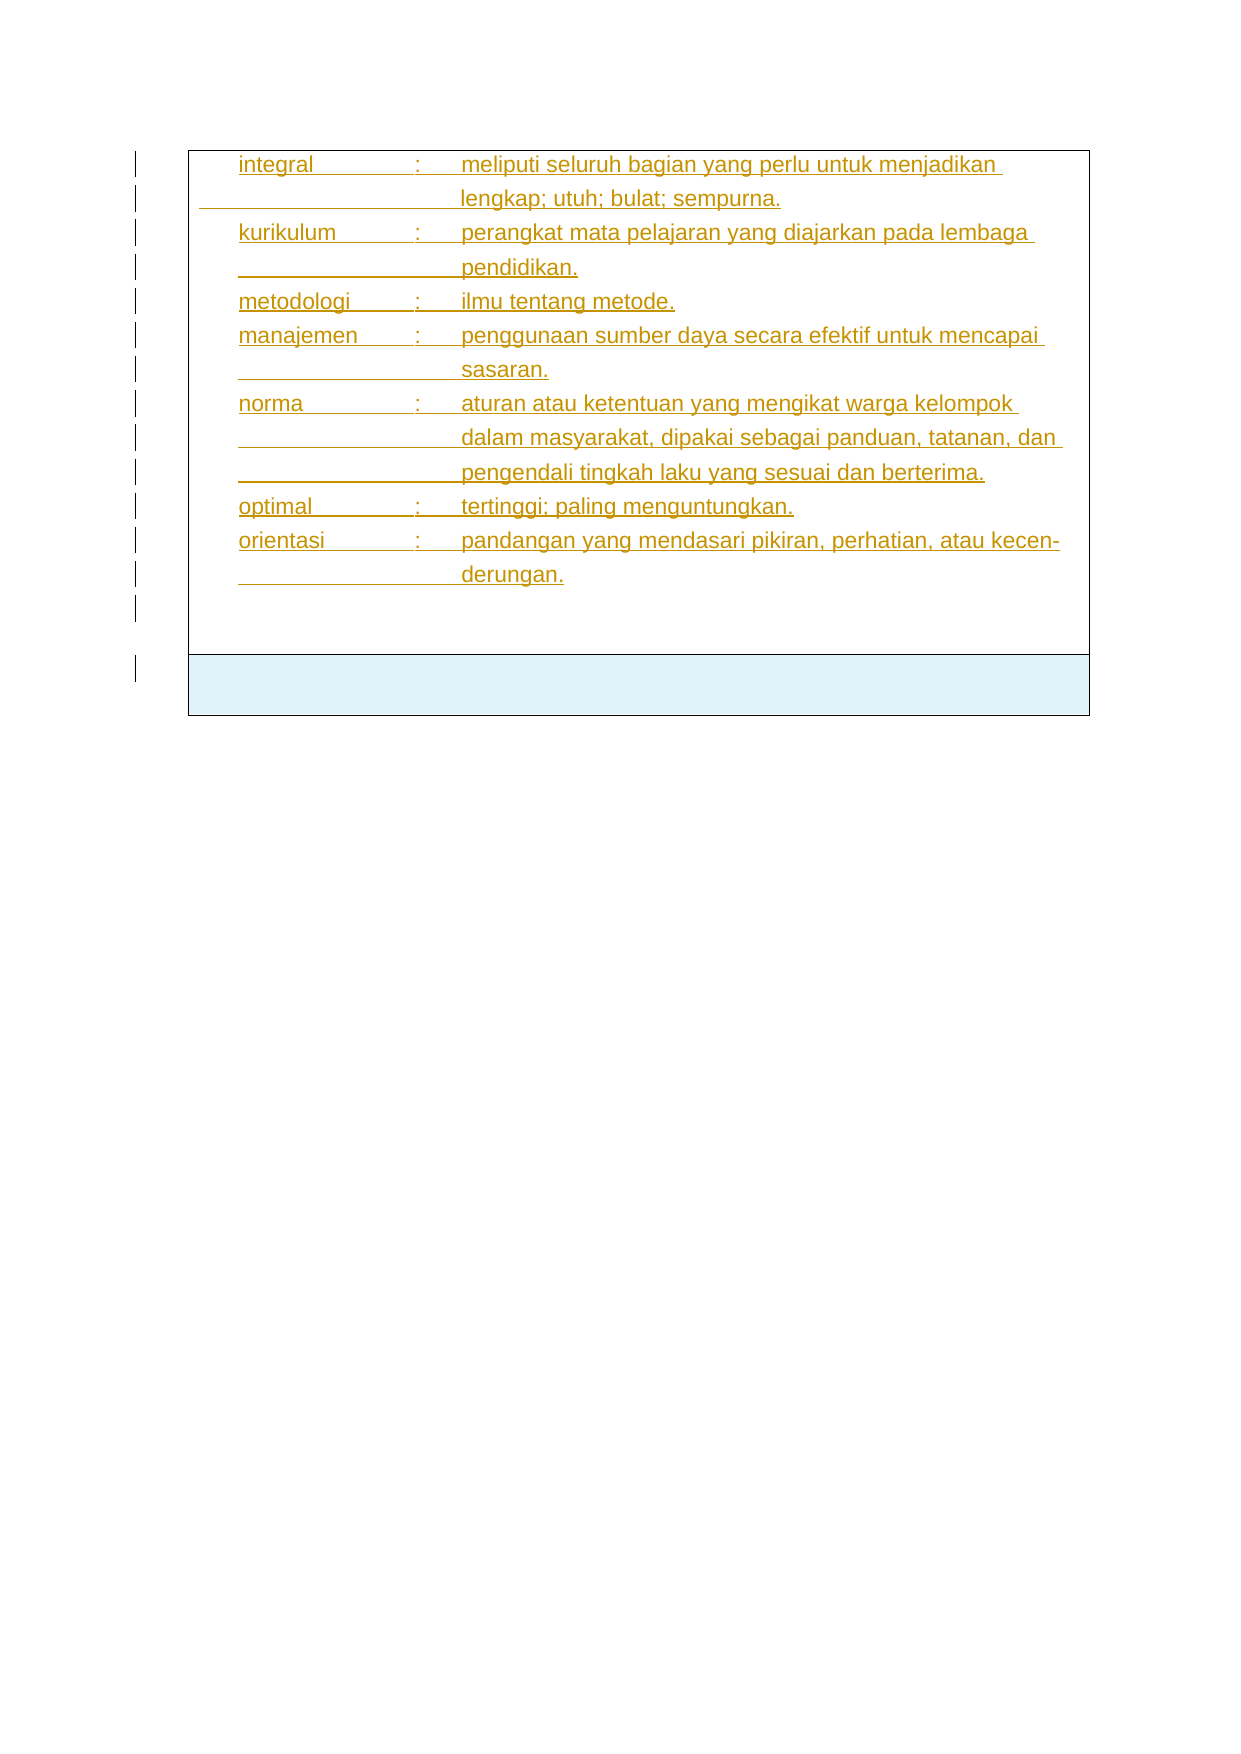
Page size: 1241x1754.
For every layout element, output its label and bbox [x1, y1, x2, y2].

table_cell [189, 151, 1089, 654]
